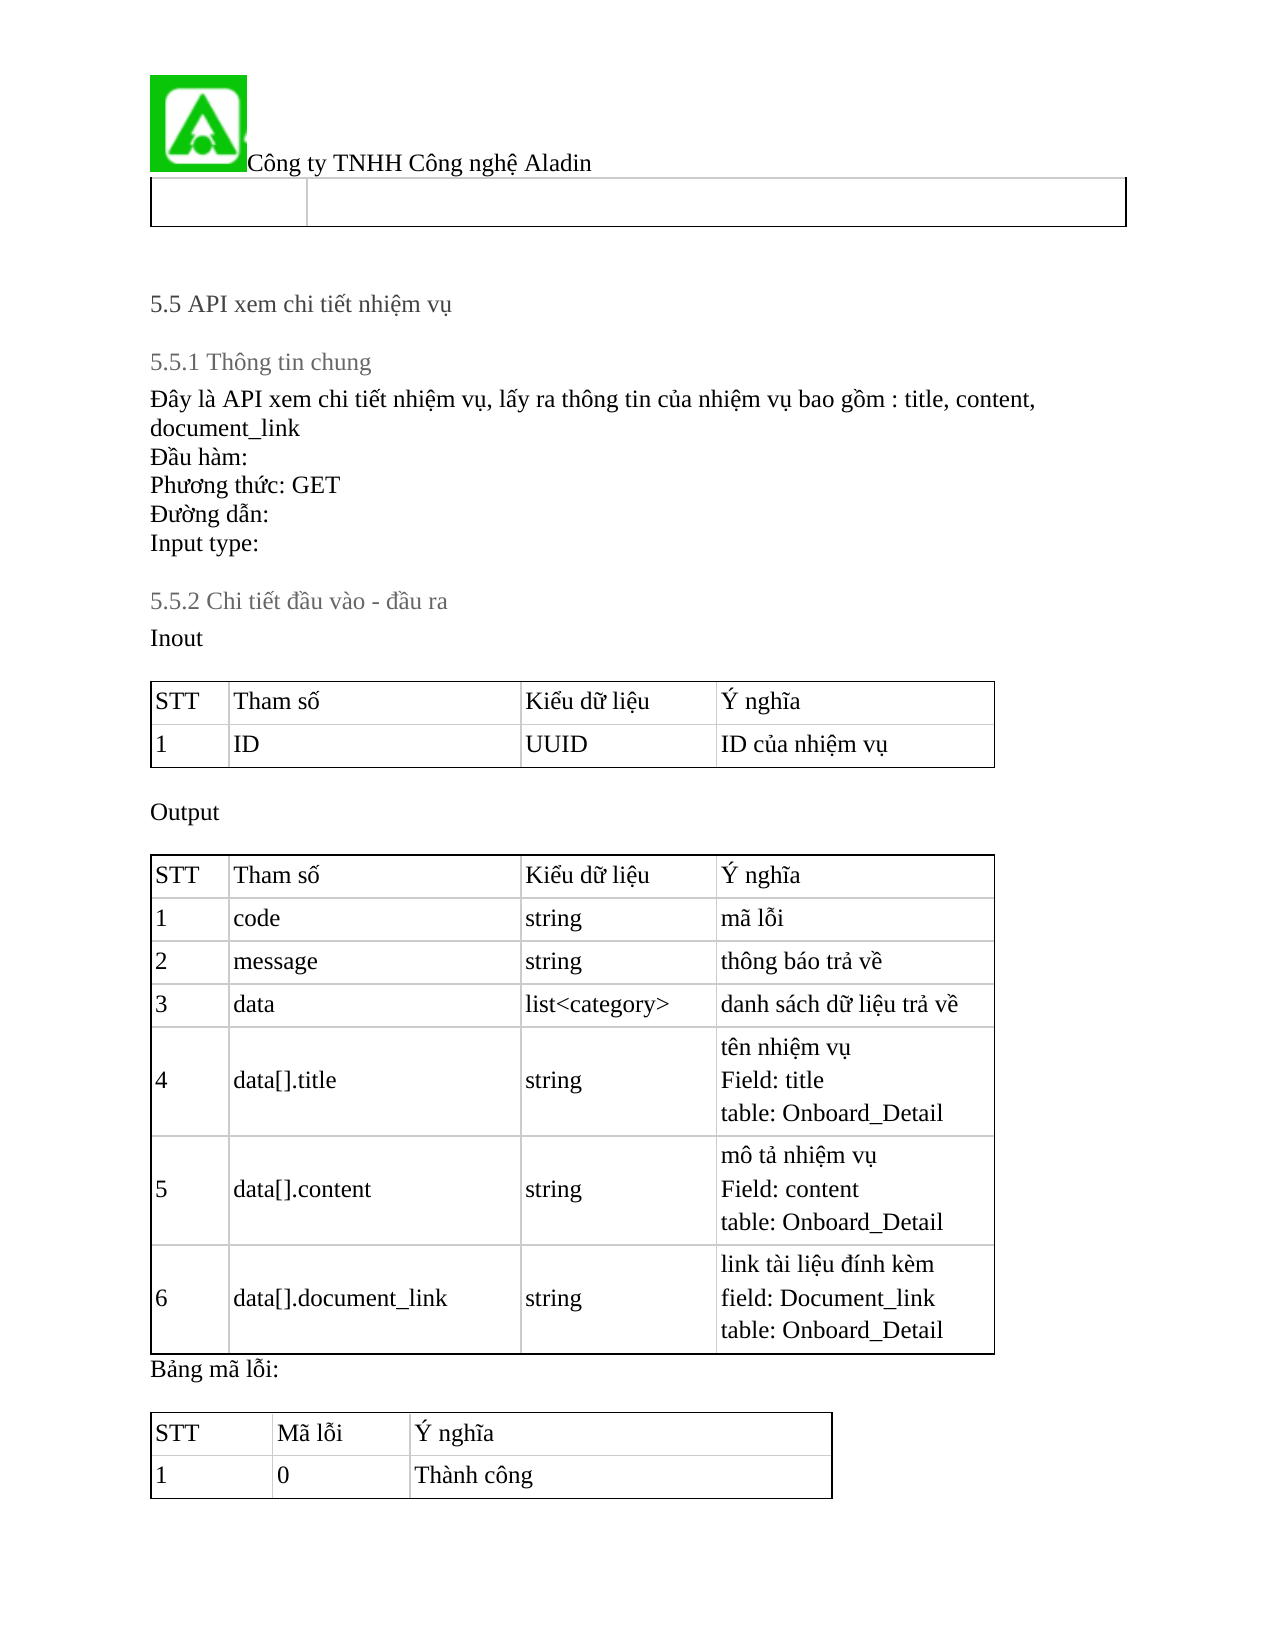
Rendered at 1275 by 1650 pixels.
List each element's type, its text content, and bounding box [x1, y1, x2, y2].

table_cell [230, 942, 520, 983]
text Output [150, 797, 1125, 826]
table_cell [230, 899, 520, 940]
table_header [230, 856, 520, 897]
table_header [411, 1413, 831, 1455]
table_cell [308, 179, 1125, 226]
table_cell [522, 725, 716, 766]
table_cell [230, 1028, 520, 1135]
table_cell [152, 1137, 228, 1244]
text Bảng mã lỗi: [150, 1354, 1125, 1383]
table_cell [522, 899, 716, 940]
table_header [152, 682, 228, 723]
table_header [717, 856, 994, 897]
text Đường dẫn: [150, 499, 1125, 528]
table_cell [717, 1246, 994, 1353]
text Input type: [150, 528, 1125, 557]
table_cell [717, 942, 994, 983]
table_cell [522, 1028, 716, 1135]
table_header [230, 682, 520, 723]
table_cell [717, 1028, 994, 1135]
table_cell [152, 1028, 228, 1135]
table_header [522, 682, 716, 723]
subtitle 5.5 API xem chi tiết nhiệm vụ [150, 289, 1125, 318]
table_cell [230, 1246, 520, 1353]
text Đầu hàm: [150, 442, 1125, 471]
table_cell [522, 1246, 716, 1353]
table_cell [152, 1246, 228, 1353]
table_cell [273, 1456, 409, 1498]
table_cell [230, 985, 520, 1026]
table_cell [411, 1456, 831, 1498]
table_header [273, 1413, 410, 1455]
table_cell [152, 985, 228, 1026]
text Inout [150, 623, 1125, 652]
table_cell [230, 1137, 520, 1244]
text Phương thức: GET [150, 471, 1125, 499]
text Đây là API xem chi tiết nhiệm vụ, lấy ra thông tin của nhiệm vụ bao gồm : title, content, document_link [150, 384, 1125, 442]
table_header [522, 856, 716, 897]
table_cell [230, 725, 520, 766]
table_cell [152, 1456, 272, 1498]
subtitle 5.5.1 Thông tin chung [150, 347, 1125, 376]
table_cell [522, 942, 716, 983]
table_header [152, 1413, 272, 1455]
picture [150, 75, 247, 172]
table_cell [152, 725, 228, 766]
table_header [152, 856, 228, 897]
subtitle 5.5.2 Chi tiết đầu vào - đầu ra [150, 586, 1125, 615]
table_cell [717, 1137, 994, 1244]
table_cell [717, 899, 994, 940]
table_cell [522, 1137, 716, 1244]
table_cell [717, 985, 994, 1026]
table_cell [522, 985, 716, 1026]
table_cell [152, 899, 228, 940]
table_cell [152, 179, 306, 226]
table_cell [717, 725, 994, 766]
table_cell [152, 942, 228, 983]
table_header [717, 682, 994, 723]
